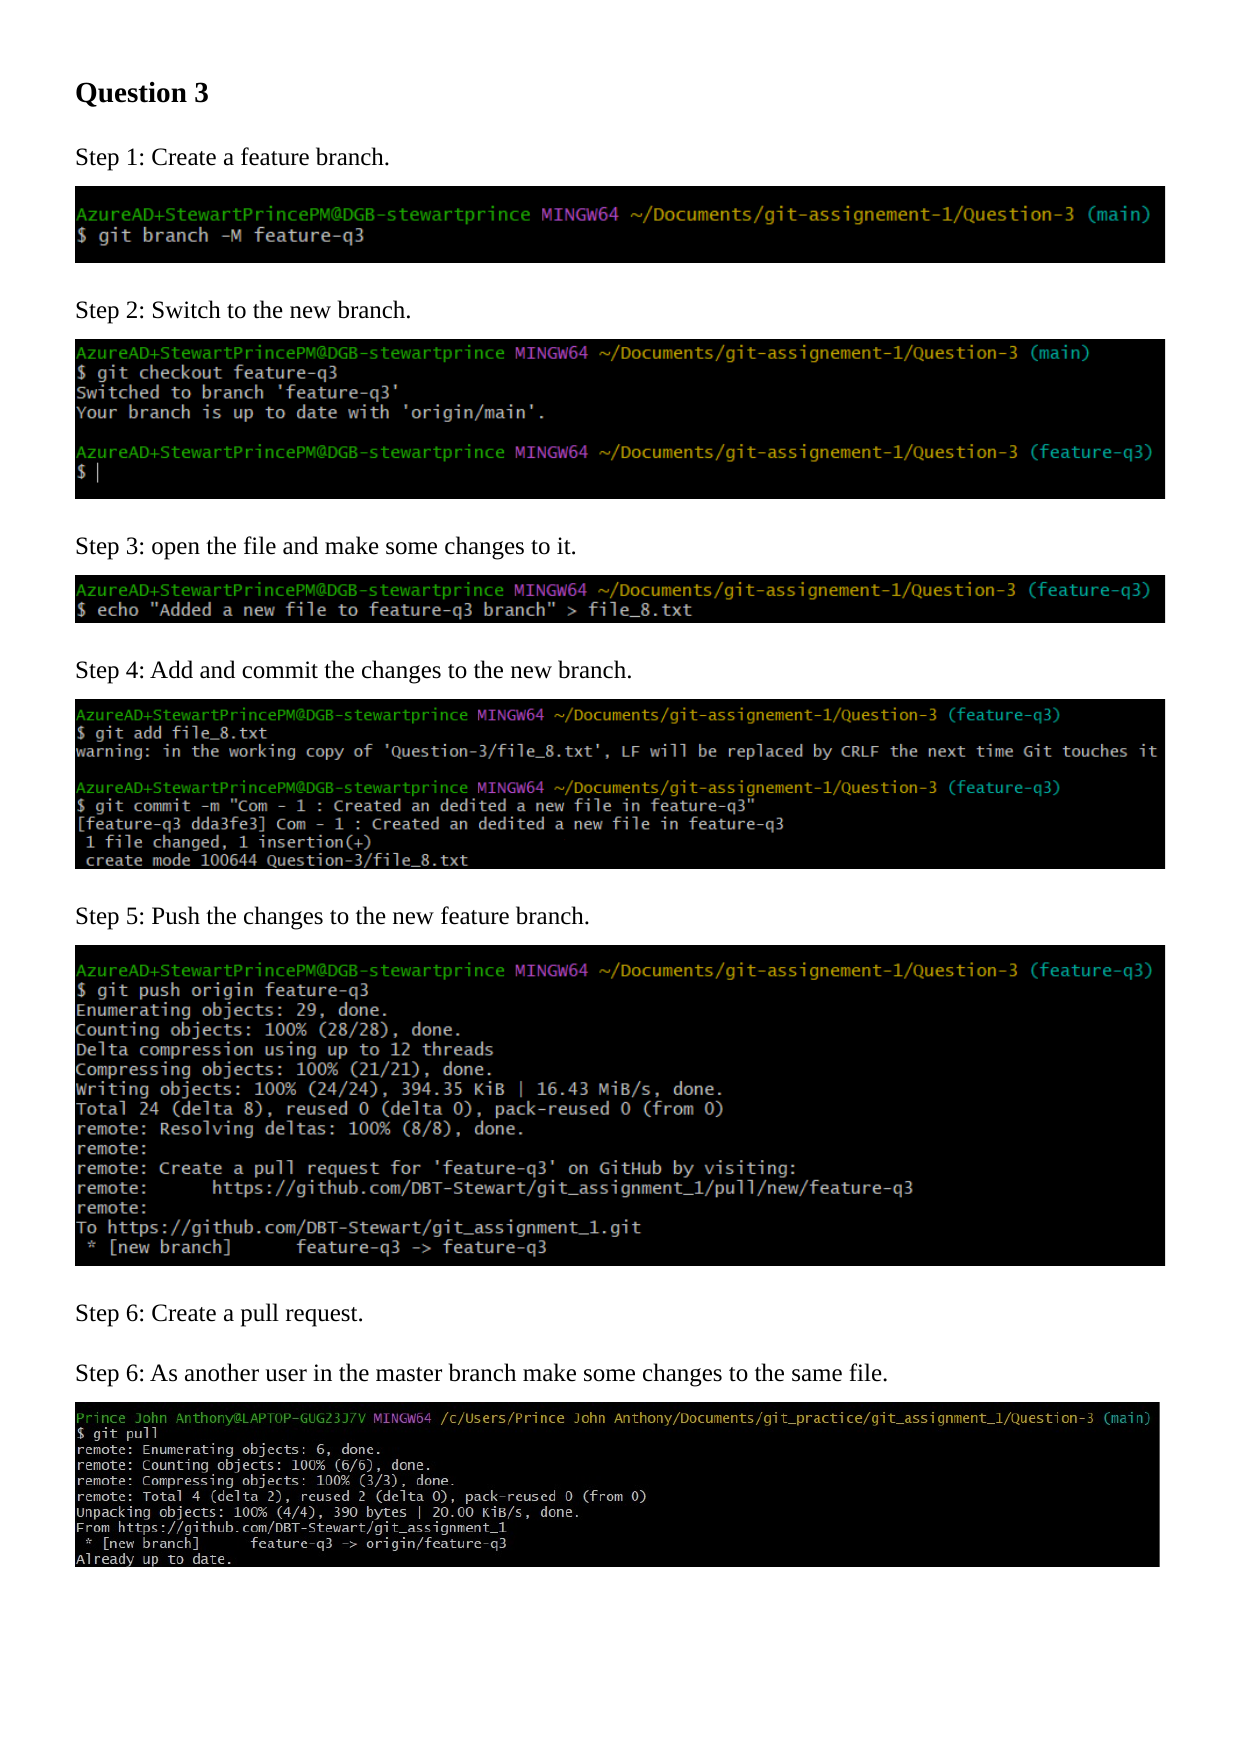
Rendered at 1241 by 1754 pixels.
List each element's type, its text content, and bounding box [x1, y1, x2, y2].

picture [75, 699, 1166, 869]
text Step 6: Create a pull request. [75, 1298, 1165, 1327]
text Step 4: Add and commit the changes to the new branch. [75, 655, 1165, 699]
text Step 2: Switch to the new branch. [75, 295, 1165, 339]
picture [75, 1402, 1160, 1567]
picture [75, 339, 1166, 499]
text Step 3: open the file and make some changes to it. [75, 531, 1165, 575]
picture [75, 575, 1166, 623]
picture [75, 945, 1166, 1266]
text Step 5: Push the changes to the new feature branch. [75, 901, 1165, 945]
picture [75, 186, 1166, 263]
text Step 1: Create a feature branch. [75, 142, 1165, 186]
text Question 3 [75, 75, 1165, 108]
